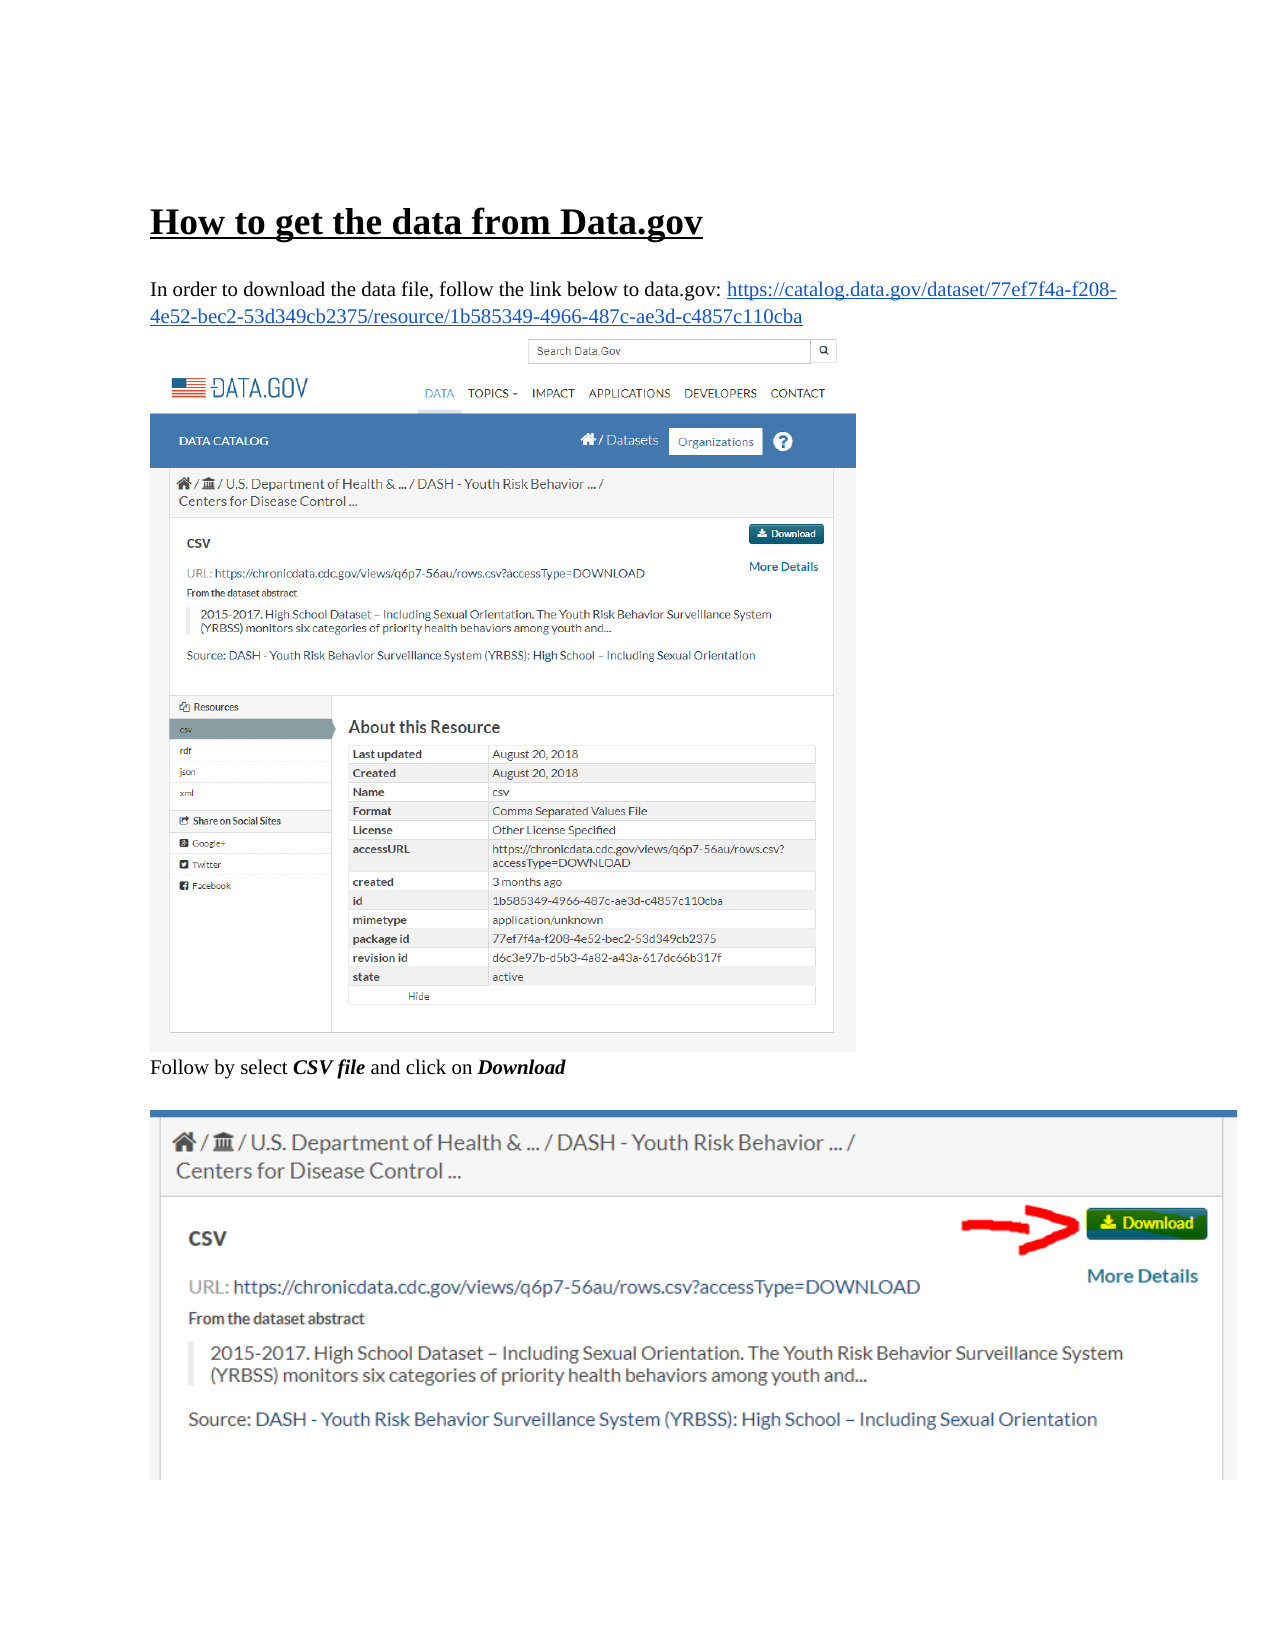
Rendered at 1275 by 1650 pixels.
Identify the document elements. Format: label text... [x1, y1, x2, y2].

text In order to download the data file, follow the link below to data.gov: https://catalog.data.gov/dataset/77ef7f4a-f208-4e52-bec2-53d349cb2375/resource/1b585349-4966-487c-ae3d-c4857c110cba [150, 277, 1125, 328]
picture [150, 1110, 1238, 1480]
picture [150, 332, 856, 1052]
text How to get the data from Data.gov [150, 199, 1125, 243]
text Follow by select CSV file and click on Download [150, 1055, 1125, 1079]
